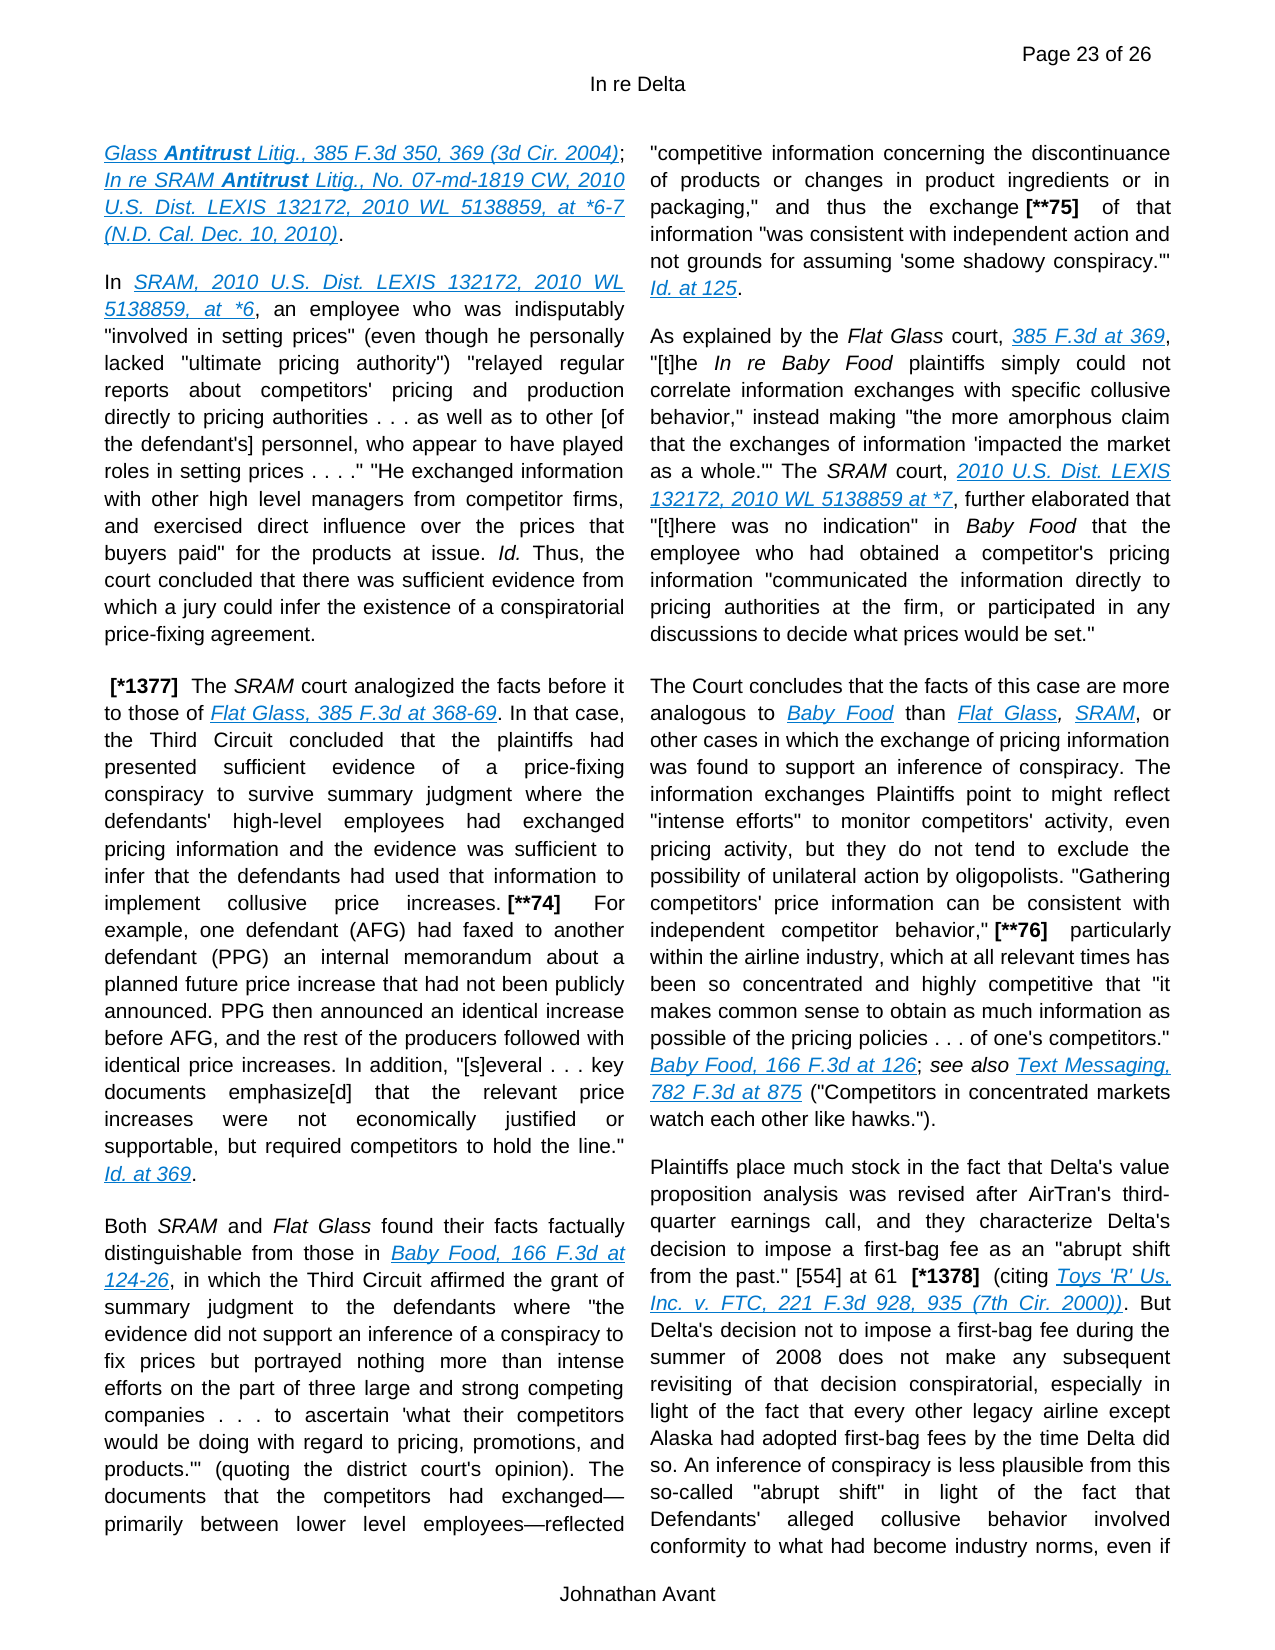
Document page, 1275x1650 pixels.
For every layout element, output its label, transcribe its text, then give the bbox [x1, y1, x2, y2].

text Both SRAM and Flat Glass found their facts factually distinguishable from those in Baby Food, 166 F.3d at 124-26, in which the Third Circuit affirmed the grant of summary judgment to the defendants where "the evidence did not support an inference of a conspiracy to fix prices but portrayed nothing more than intense efforts on the part of three large and strong competing companies . . . to ascertain 'what their competitors would be doing with regard to pricing, promotions, and products.'" (quoting the district court's opinion). The documents that the competitors had exchanged—primarily between lower level employees—reflected "competitive information concerning the discontinuance of products or changes in product ingredients or in packaging," and thus the exchange [**75] of that information "was consistent with independent action and not grounds for assuming 'some shadowy conspiracy.'" Id. at 125. [650, 137, 1171, 300]
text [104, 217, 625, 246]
text The Court concludes that the facts of this case are more analogous to Baby Food than Flat Glass, SRAM, or other cases in which the exchange of pricing information was found to support an inference of conspiracy. The information exchanges Plaintiffs point to might reflect "intense efforts" to monitor competitors' activity, even pricing activity, but they do not tend to exclude the possibility of unilateral action by oligopolists. "Gathering competitors' price information can be consistent with independent competitor behavior," [**76] particularly within the airline industry, which at all relevant times has been so concentrated and highly competitive that "it makes common sense to obtain as much information as possible of the pricing policies . . . of one's competitors." Baby Food, 166 F.3d at 126; see also Text Messaging, 782 F.3d at 875 ("Competitors in concentrated markets watch each other like hawks."). [650, 671, 1171, 1131]
text As explained by the Flat Glass court, 385 F.3d at 369, "[t]he In re Baby Food plaintiffs simply could not correlate information exchanges with specific collusive behavior," instead making "the more amorphous claim that the exchanges of information 'impacted the market as a whole.'" The SRAM court, 2010 U.S. Dist. LEXIS 132172, 2010 WL 5138859 at *7, further elaborated that "[t]here was no indication" in Baby Food that the employee who had obtained a competitor's pricing information "communicated the information directly to pricing authorities at the firm, or participated in any discussions to decide what prices would be set." [650, 321, 1171, 646]
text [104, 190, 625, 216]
text Both SRAM and Flat Glass found their facts factually distinguishable from those in Baby Food, 166 F.3d at 124-26, in which the Third Circuit affirmed the grant of summary judgment to the defendants where "the evidence did not support an inference of a conspiracy to fix prices but portrayed nothing more than intense efforts on the part of three large and strong competing companies . . . to ascertain 'what their competitors would be doing with regard to pricing, promotions, and products.'" (quoting the district court's opinion). The documents that the competitors had exchanged—primarily between lower level employees—reflected "competitive information concerning the discontinuance of products or changes in product ingredients or in packaging," and thus the exchange [**75] of that information "was consistent with independent action and not grounds for assuming 'some shadowy conspiracy.'" Id. at 125. [104, 1210, 625, 1535]
text [*1377] The SRAM court analogized the facts before it to those of Flat Glass, 385 F.3d at 368-69. In that case, the Third Circuit concluded that the plaintiffs had presented sufficient evidence of a price-fixing conspiracy to survive summary judgment where the defendants' high-level employees had exchanged pricing information and the evidence was sufficient to infer that the defendants had used that information to implement collusive price increases. [**74] For example, one defendant (AFG) had faxed to another defendant (PPG) an internal memorandum about a planned future price increase that had not been publicly announced. PPG then announced an identical increase before AFG, and the rest of the producers followed with identical price increases. In addition, "[s]everal . . . key documents emphasize[d] that the relevant price increases were not economically justified or supportable, but required competitors to hold the line." Id. at 369. [104, 671, 625, 1185]
text In SRAM, 2010 U.S. Dist. LEXIS 132172, 2010 WL 5138859, at *6, an employee who was indisputably "involved in setting prices" (even though he personally lacked "ultimate pricing authority") "relayed regular reports about competitors' pricing and production directly to pricing authorities . . . as well as to other [of the defendant's] personnel, who appear to have played roles in setting prices . . . ." "He exchanged information with other high level managers from competitor firms, and exercised direct influence over the prices that buyers paid" for the products at issue. Id. Thus, the court concluded that there was sufficient evidence from which a jury could infer the existence of a conspiratorial price-fixing agreement. [104, 267, 625, 646]
